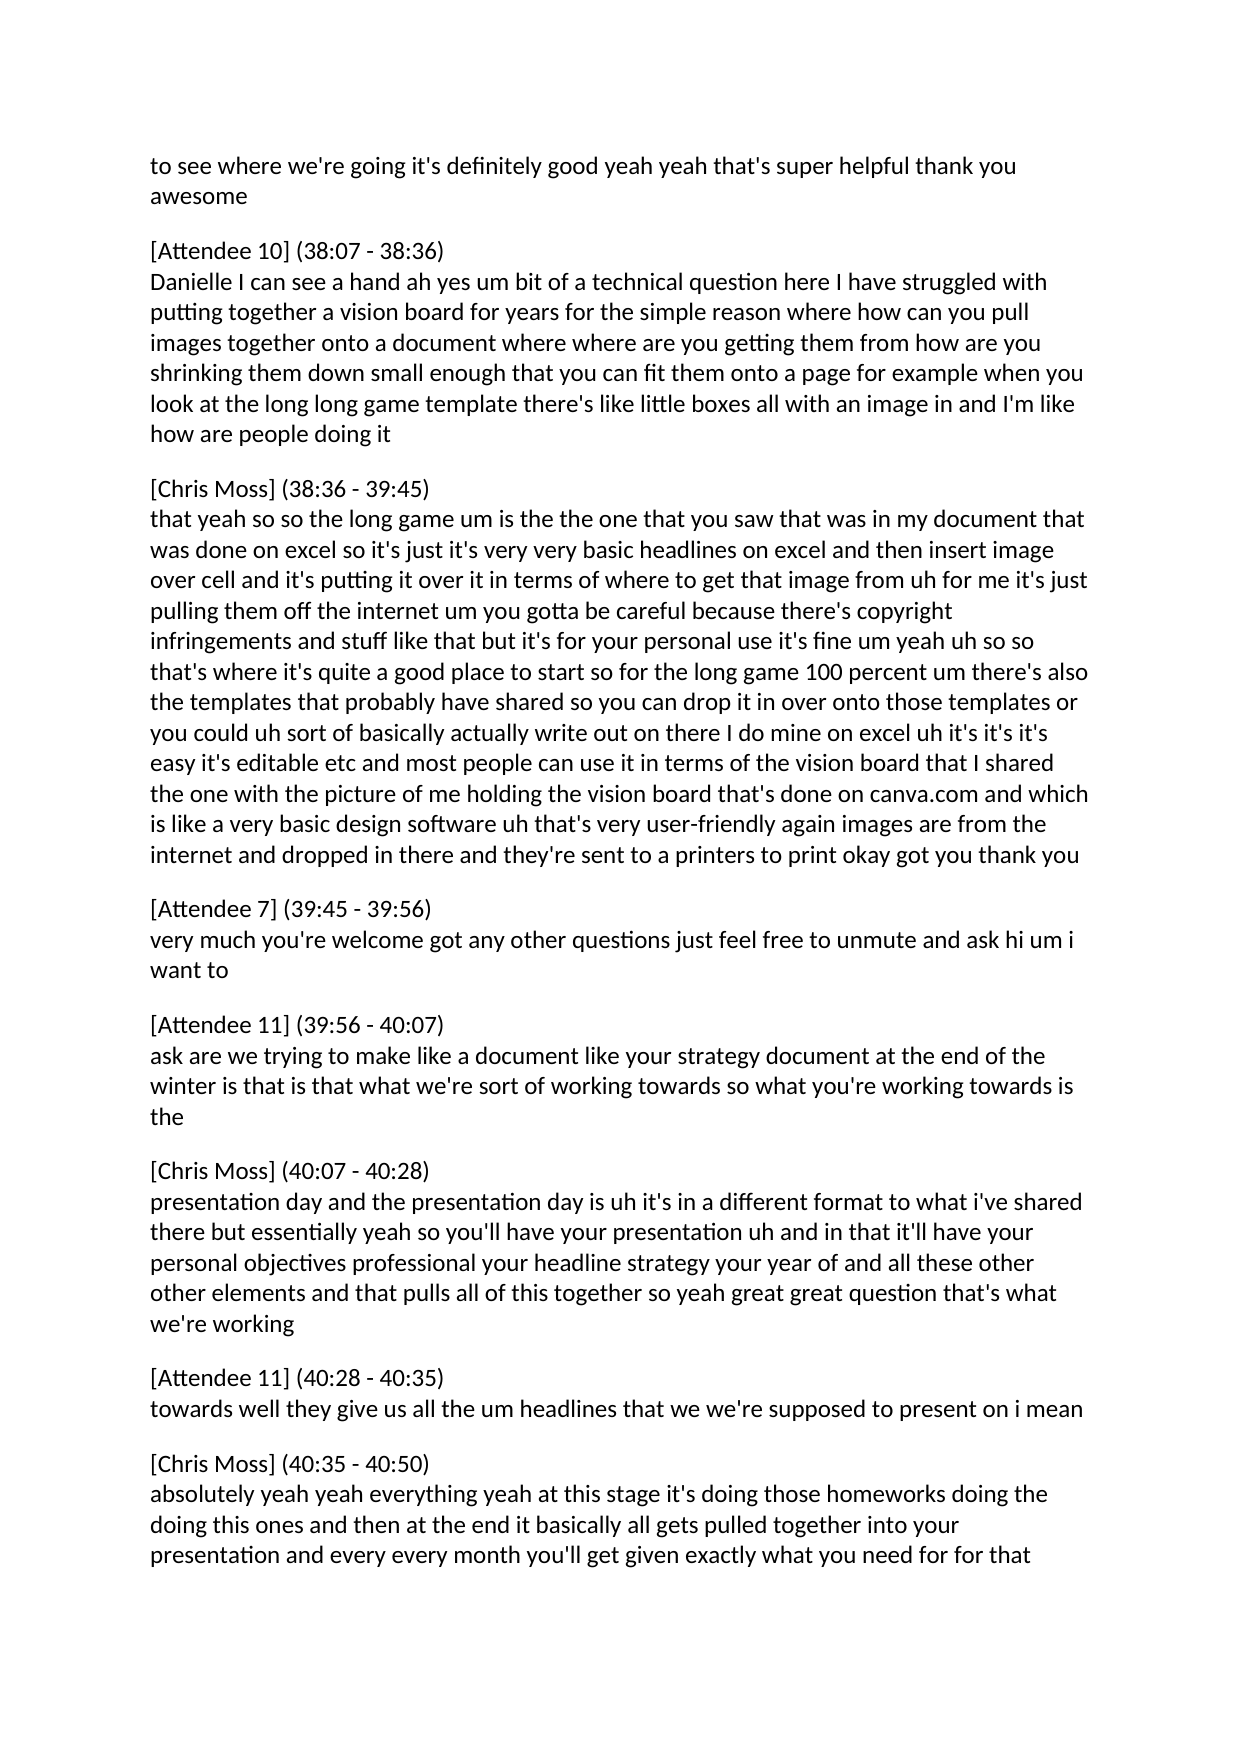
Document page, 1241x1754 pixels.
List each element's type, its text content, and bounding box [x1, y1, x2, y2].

text [Attendee 10] (38:07 - 38:36) [150, 235, 1090, 266]
text [Attendee 11] (40:28 - 40:35) [150, 1363, 1090, 1393]
text Danielle I can see a hand ah yes um bit of a technical question here I have struggled with putting together a vision board for years for the simple reason where how can you pull images together onto a document where where are you getting them from how are you shrinking them down small enough that you can fit them onto a page for example when you look at the long long game template there's like little boxes all with an image in and I'm like how are people doing it [150, 266, 1090, 449]
text [Chris Moss] (40:35 - 40:50) [150, 1448, 1090, 1478]
text that yeah so so the long game um is the the one that you saw that was in my document that was done on excel so it's just it's very very basic headlines on excel and then insert image over cell and it's putting it over it in terms of where to get that image from uh for me it's just pulling them off the internet um you gotta be careful because there's copyright infringements and stuff like that but it's for your personal use it's fine um yeah uh so so that's where it's quite a good place to start so for the long game 100 percent um there's also the templates that probably have shared so you can drop it in over onto those templates or you could uh sort of basically actually write out on there I do mine on excel uh it's it's it's easy it's editable etc and most people can use it in terms of the vision board that I shared the one with the picture of me holding the vision board that's done on canva.com and which is like a very basic design software uh that's very user-friendly again images are from the internet and dropped in there and they're sent to a printers to print okay got you thank you [150, 503, 1090, 869]
text to see where we're going it's definitely good yeah yeah that's super helpful thank you awesome [150, 150, 1090, 211]
text very much you're welcome got any other questions just feel free to unmute and ask hi um i want to [150, 924, 1090, 985]
text towards well they give us all the um headlines that we we're supposed to present on i mean [150, 1393, 1090, 1424]
text [Attendee 7] (39:45 - 39:56) [150, 894, 1090, 924]
text [Chris Moss] (38:36 - 39:45) [150, 473, 1090, 503]
text [Chris Moss] (40:07 - 40:28) [150, 1155, 1090, 1186]
text [Attendee 11] (39:56 - 40:07) [150, 1009, 1090, 1040]
text absolutely yeah yeah everything yeah at this stage it's doing those homeworks doing the doing this ones and then at the end it basically all gets pulled together into your presentation and every every month you'll get given exactly what you need for for that [150, 1478, 1090, 1570]
text ask are we trying to make like a document like your strategy document at the end of the winter is that is that what we're sort of working towards so what you're working towards is the [150, 1040, 1090, 1131]
text presentation day and the presentation day is uh it's in a different format to what i've shared there but essentially yeah so you'll have your presentation uh and in that it'll have your personal objectives professional your headline strategy your year of and all these other other elements and that pulls all of this together so yeah great great question that's what we're working [150, 1186, 1090, 1338]
